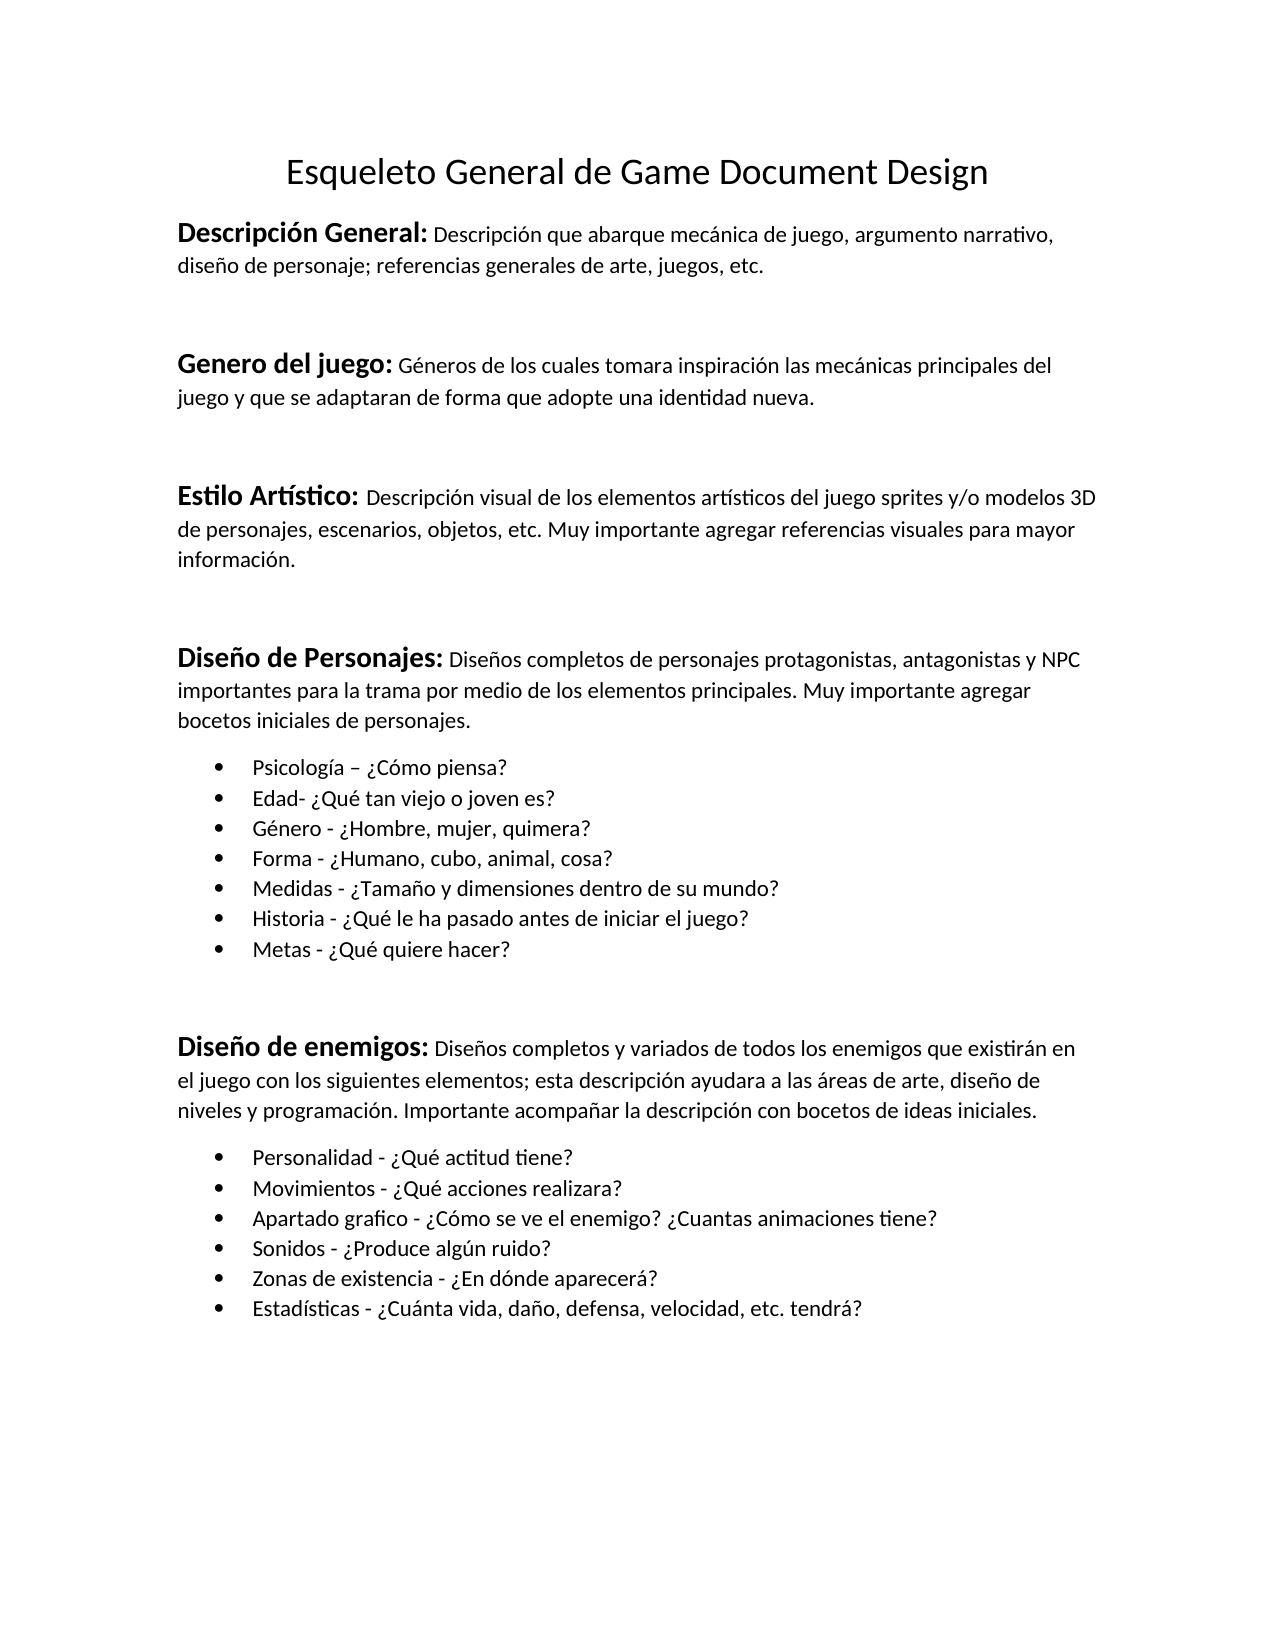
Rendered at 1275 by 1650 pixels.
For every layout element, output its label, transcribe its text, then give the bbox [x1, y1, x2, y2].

list Estadísticas - ¿Cuánta vida, daño, defensa, velocidad, etc. tendrá? [215, 1294, 1098, 1322]
list Género - ¿Hombre, mujer, quimera? [215, 814, 1098, 842]
list Zonas de existencia - ¿En dónde aparecerá? [215, 1264, 1098, 1292]
list Sonidos - ¿Produce algún ruido? [215, 1234, 1098, 1262]
text Diseño de enemigos: Diseños completos y variados de todos los enemigos que existirán en el juego con los siguientes elementos; esta descripción ayudara a las áreas de arte, diseño de niveles y programación. Importante acompañar la descripción con bocetos de ideas iniciales. [177, 1028, 1098, 1124]
text Esqueleto General de Game Document Design [177, 148, 1098, 193]
text Diseño de Personajes: Diseños completos de personajes protagonistas, antagonistas y NPC importantes para la trama por medio de los elementos principales. Muy importante agregar bocetos iniciales de personajes. [177, 639, 1098, 735]
list Movimientos - ¿Qué acciones realizara? [215, 1174, 1098, 1202]
list Personalidad - ¿Qué actitud tiene? [215, 1143, 1098, 1171]
text Genero del juego: Géneros de los cuales tomara inspiración las mecánicas principales del juego y que se adaptaran de forma que adopte una identidad nueva. [177, 345, 1098, 411]
list Apartado grafico - ¿Cómo se ve el enemigo? ¿Cuantas animaciones tiene? [215, 1204, 1098, 1232]
list Medidas - ¿Tamaño y dimensiones dentro de su mundo? [215, 874, 1098, 902]
list Psicología – ¿Cómo piensa? [215, 753, 1098, 782]
list Metas - ¿Qué quiere hacer? [215, 935, 1098, 963]
text Descripción General: Descripción que abarque mecánica de juego, argumento narrativo, diseño de personaje; referencias generales de arte, juegos, etc. [177, 214, 1098, 279]
list Historia - ¿Qué le ha pasado antes de iniciar el juego? [215, 904, 1098, 933]
list Forma - ¿Humano, cubo, animal, cosa? [215, 844, 1098, 872]
text Estilo Artístico: Descripción visual de los elementos artísticos del juego sprites y/o modelos 3D de personajes, escenarios, objetos, etc. Muy importante agregar referencias visuales para mayor información. [177, 477, 1098, 573]
list Edad- ¿Qué tan viejo o joven es? [215, 784, 1098, 812]
